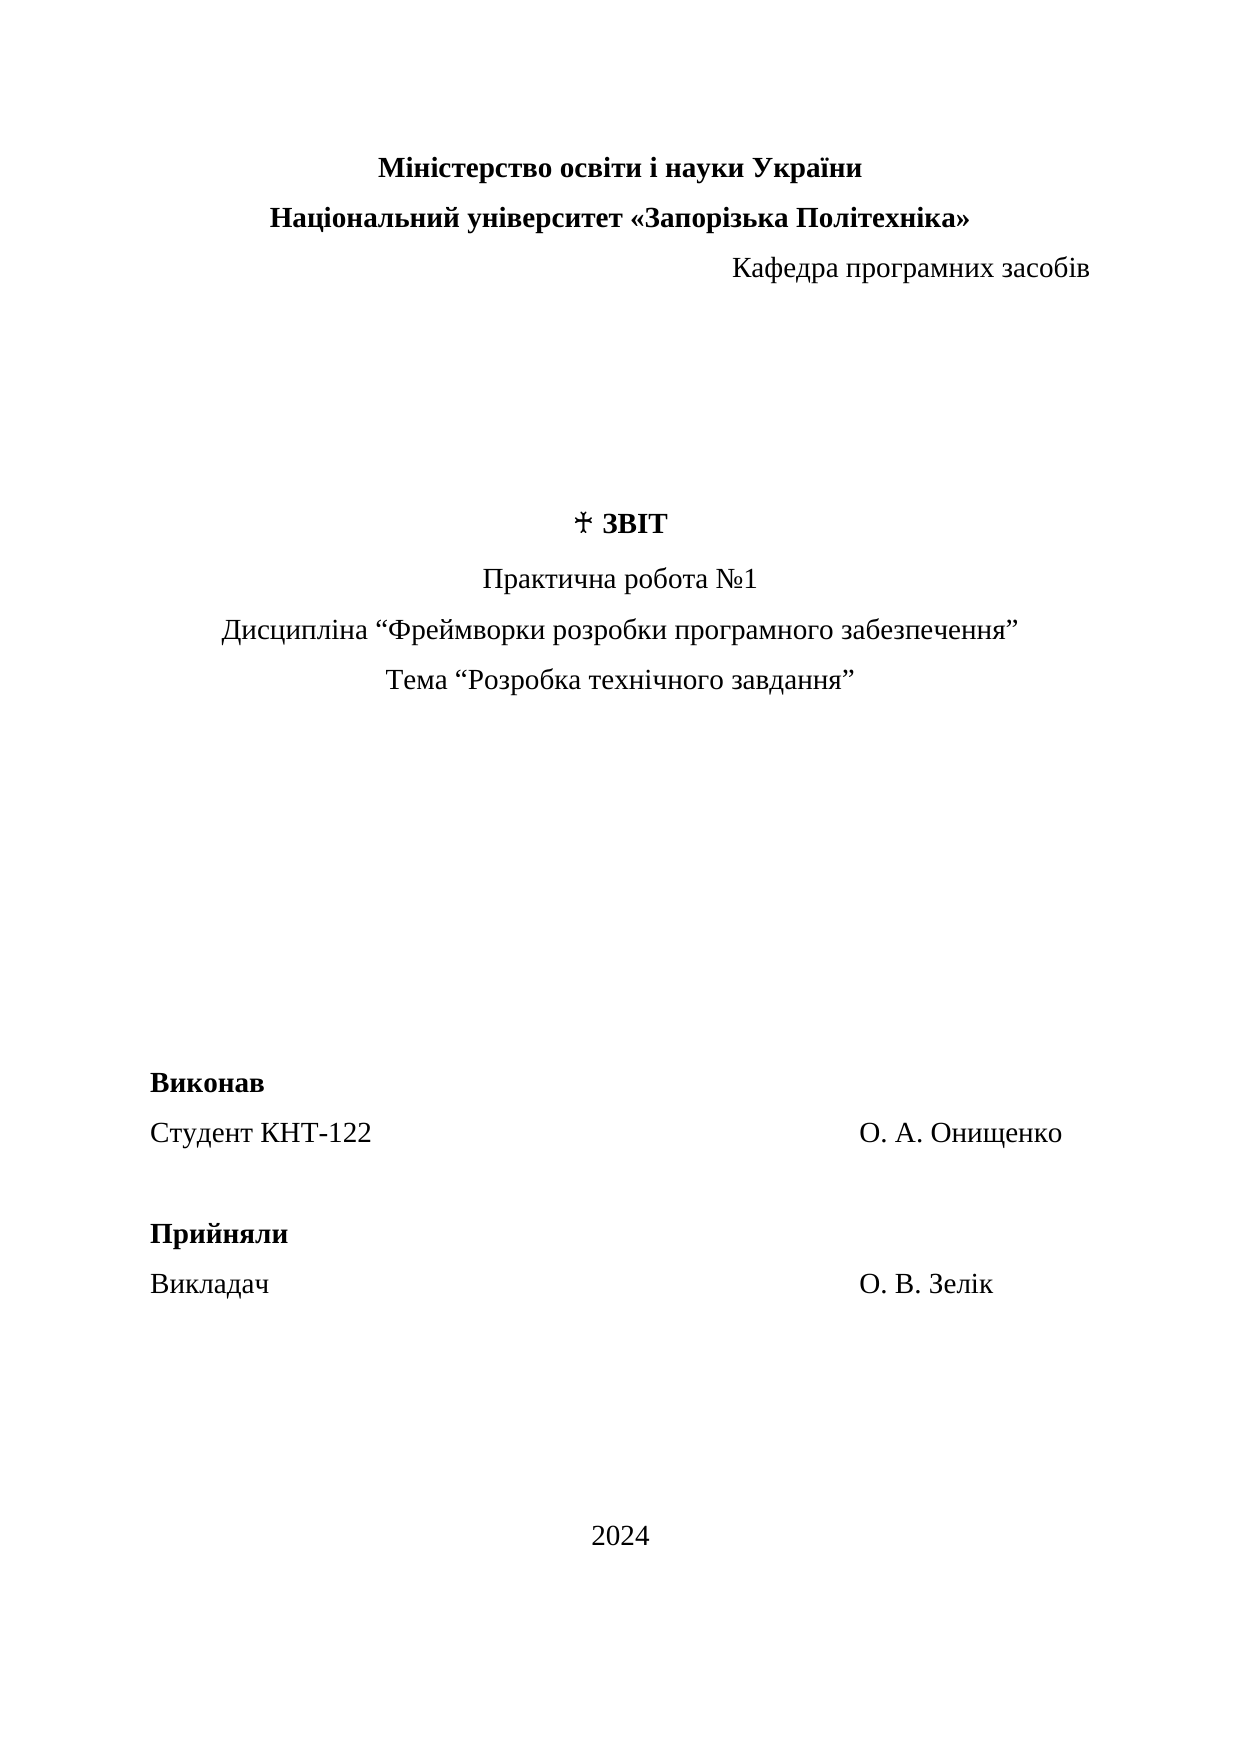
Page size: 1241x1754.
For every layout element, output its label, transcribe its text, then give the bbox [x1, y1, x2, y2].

text Студент КНТ-122 О. А. Онищенко [150, 1115, 1090, 1149]
text Національний університет «Запорізька Політехніка» [150, 200, 1090, 234]
text Викладач О. В. Зелік [150, 1266, 1090, 1299]
text Кафедра програмних засобів [150, 251, 1090, 284]
text Міністерство освіти і науки України [150, 150, 1090, 183]
text 2024 [150, 1518, 1090, 1551]
text Прийняли [150, 1216, 1090, 1249]
text Тема “Розробка технічного завдання” [150, 662, 1090, 696]
text Виконав [150, 1065, 1090, 1098]
text Практична робота №1 [150, 562, 1090, 595]
text Дисципліна “Фреймворки розробки програмного забезпечення” [150, 612, 1090, 646]
text ♰ ЗВІТ [150, 502, 1090, 542]
